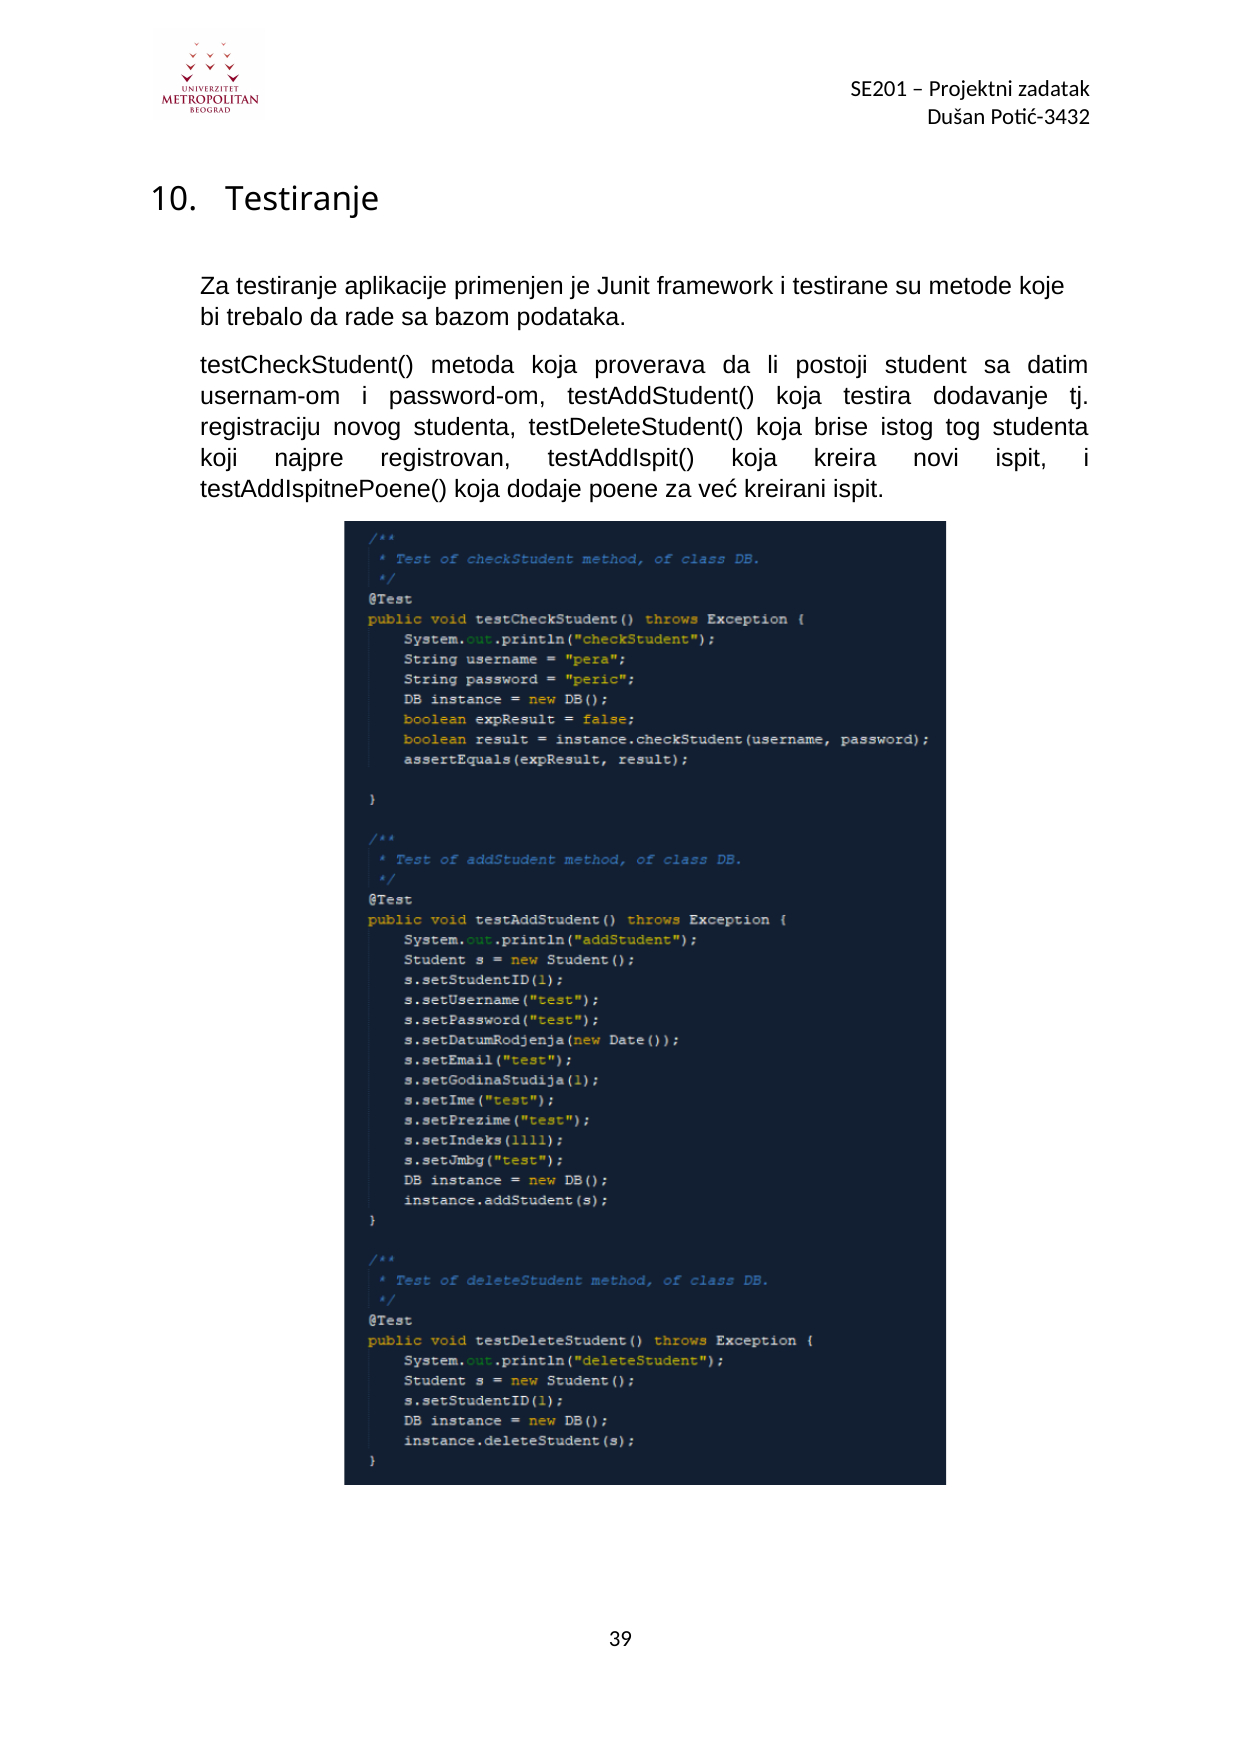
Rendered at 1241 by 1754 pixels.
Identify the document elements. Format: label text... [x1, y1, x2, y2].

picture [344, 521, 947, 1485]
picture [152, 28, 265, 120]
text testCheckStudent() metoda koja proverava da li postoji student sa datim usernam-om i password-om, testAddStudent() koja testira dodavanje tj. registraciju novog studenta, testDeleteStudent() koja brise istog tog studenta koji najpre registrovan, testAddIspit() koja kreira novi ispit, i testAddIspitnePoene() koja dodaje poene za već kreirani ispit. [200, 349, 1090, 502]
subtitle 10. Testiranje [150, 175, 1090, 220]
text Za testiranje aplikacije primenjen je Junit framework i testirane su metode koje bi trebalo da rade sa bazom podataka. [200, 271, 1090, 331]
